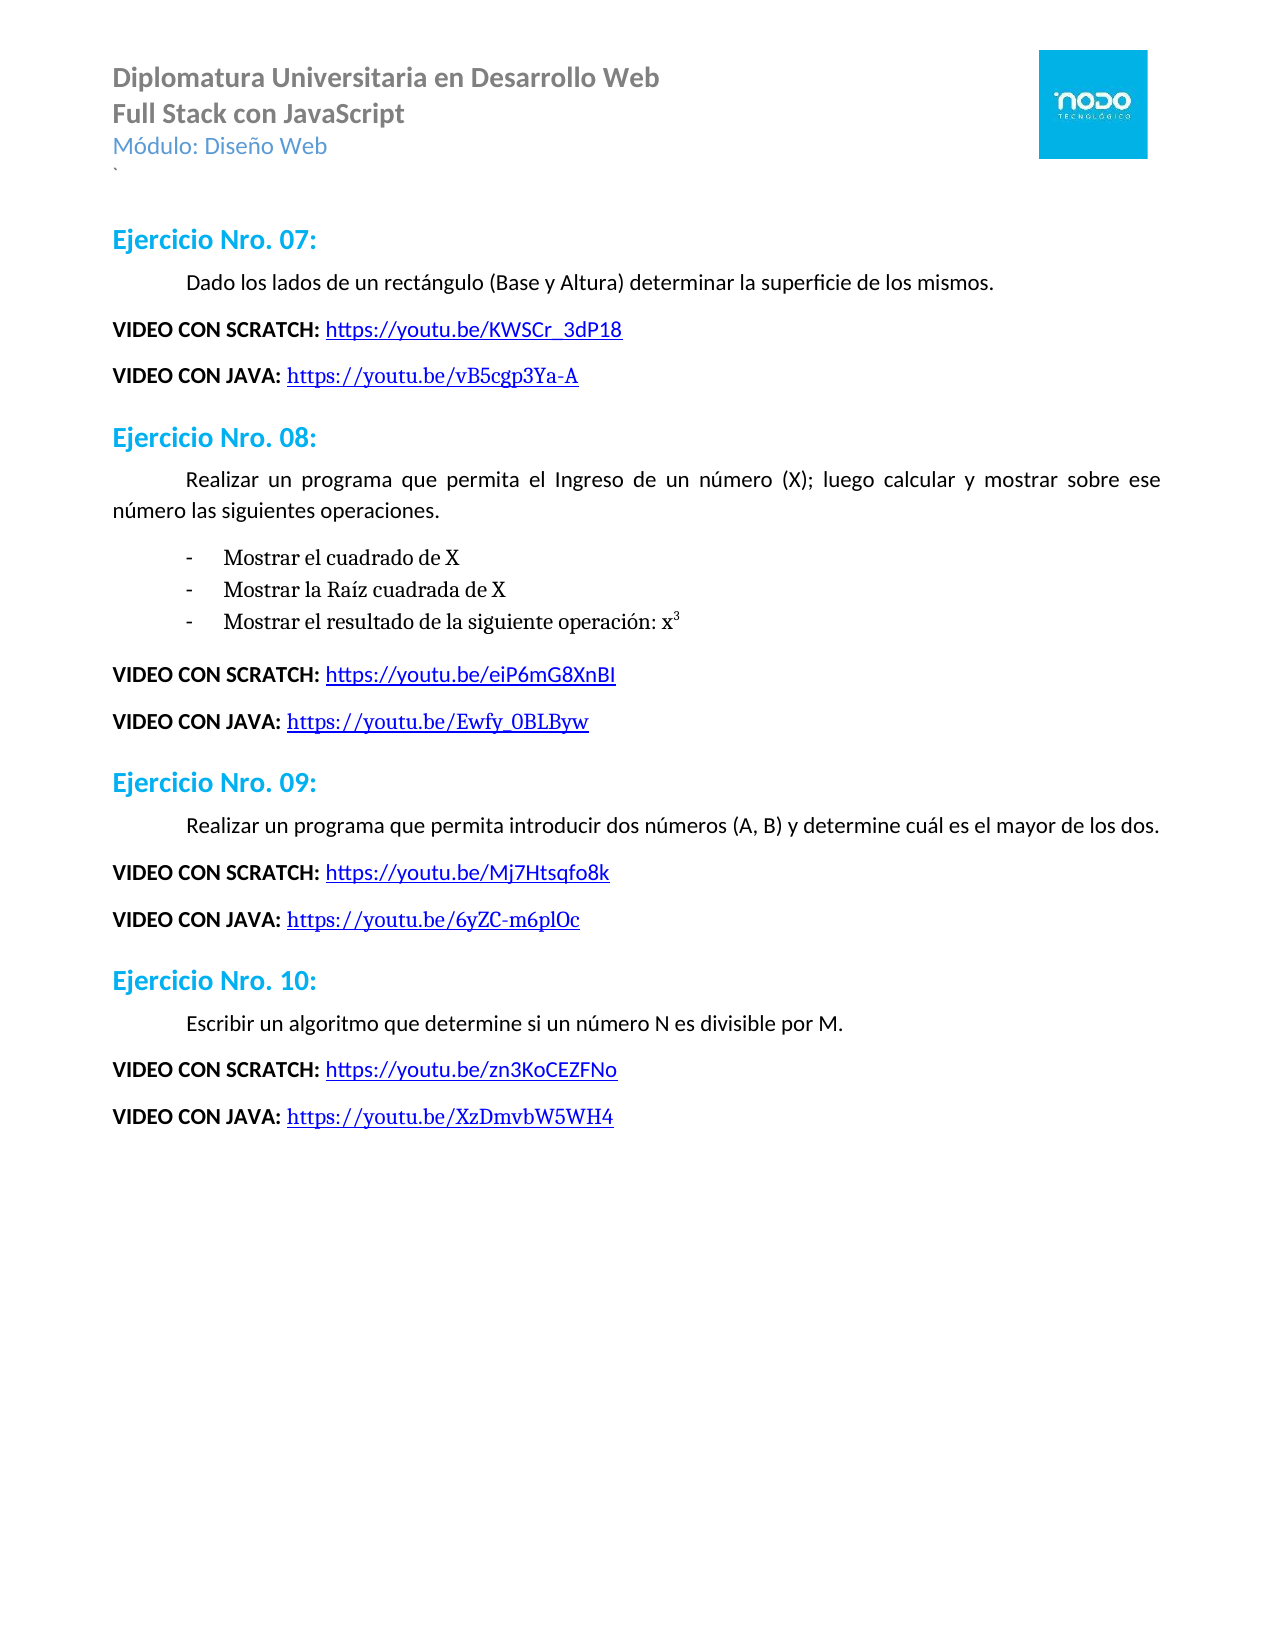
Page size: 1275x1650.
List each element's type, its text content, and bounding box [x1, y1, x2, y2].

text VIDEO CON JAVA: https://youtu.be/6yZC-m6plOc [112, 905, 1163, 933]
text Realizar un programa que permita introducir dos números (A, B) y determine cuál es el mayor de los dos. [112, 811, 1163, 839]
subtitle Ejercicio Nro. 07: [112, 221, 1163, 257]
text Dado los lados de un rectángulo (Base y Altura) determinar la superficie de los mismos. [112, 268, 1163, 296]
picture [1100, 113, 1129, 119]
subtitle Ejercicio Nro. 09: [112, 764, 1163, 800]
subtitle Ejercicio Nro. 10: [112, 962, 1163, 997]
text VIDEO CON SCRATCH: https://youtu.be/KWSCr_3dP18 [112, 315, 1163, 343]
text Realizar un programa que permita el Ingreso de un número (X); luego calcular y mostrar sobre ese número las siguientes operaciones. [112, 466, 1163, 524]
picture [1054, 90, 1132, 114]
subtitle Ejercicio Nro. 08: [112, 419, 1163, 454]
text VIDEO CON JAVA: https://youtu.be/XzDmvbW5WH4 [112, 1102, 1163, 1130]
picture [1078, 114, 1095, 120]
list Mostrar el cuadrado de X [186, 543, 1163, 571]
text VIDEO CON JAVA: https://youtu.be/vB5cgp3Ya-A [112, 362, 1163, 390]
list Mostrar el resultado de la siguiente operación: x3 [186, 607, 1163, 635]
text Escribir un algoritmo que determine si un número N es divisible por M. [112, 1009, 1163, 1037]
text VIDEO CON SCRATCH: https://youtu.be/eiP6mG8XnBI [112, 660, 1163, 688]
text VIDEO CON SCRATCH: https://youtu.be/zn3KoCEZFNo [112, 1056, 1163, 1083]
list Mostrar la Raíz cuadrada de X [186, 575, 1163, 603]
text VIDEO CON SCRATCH: https://youtu.be/Mj7Htsqfo8k [112, 858, 1163, 886]
text VIDEO CON JAVA: https://youtu.be/Ewfy_0BLByw [112, 707, 1163, 735]
